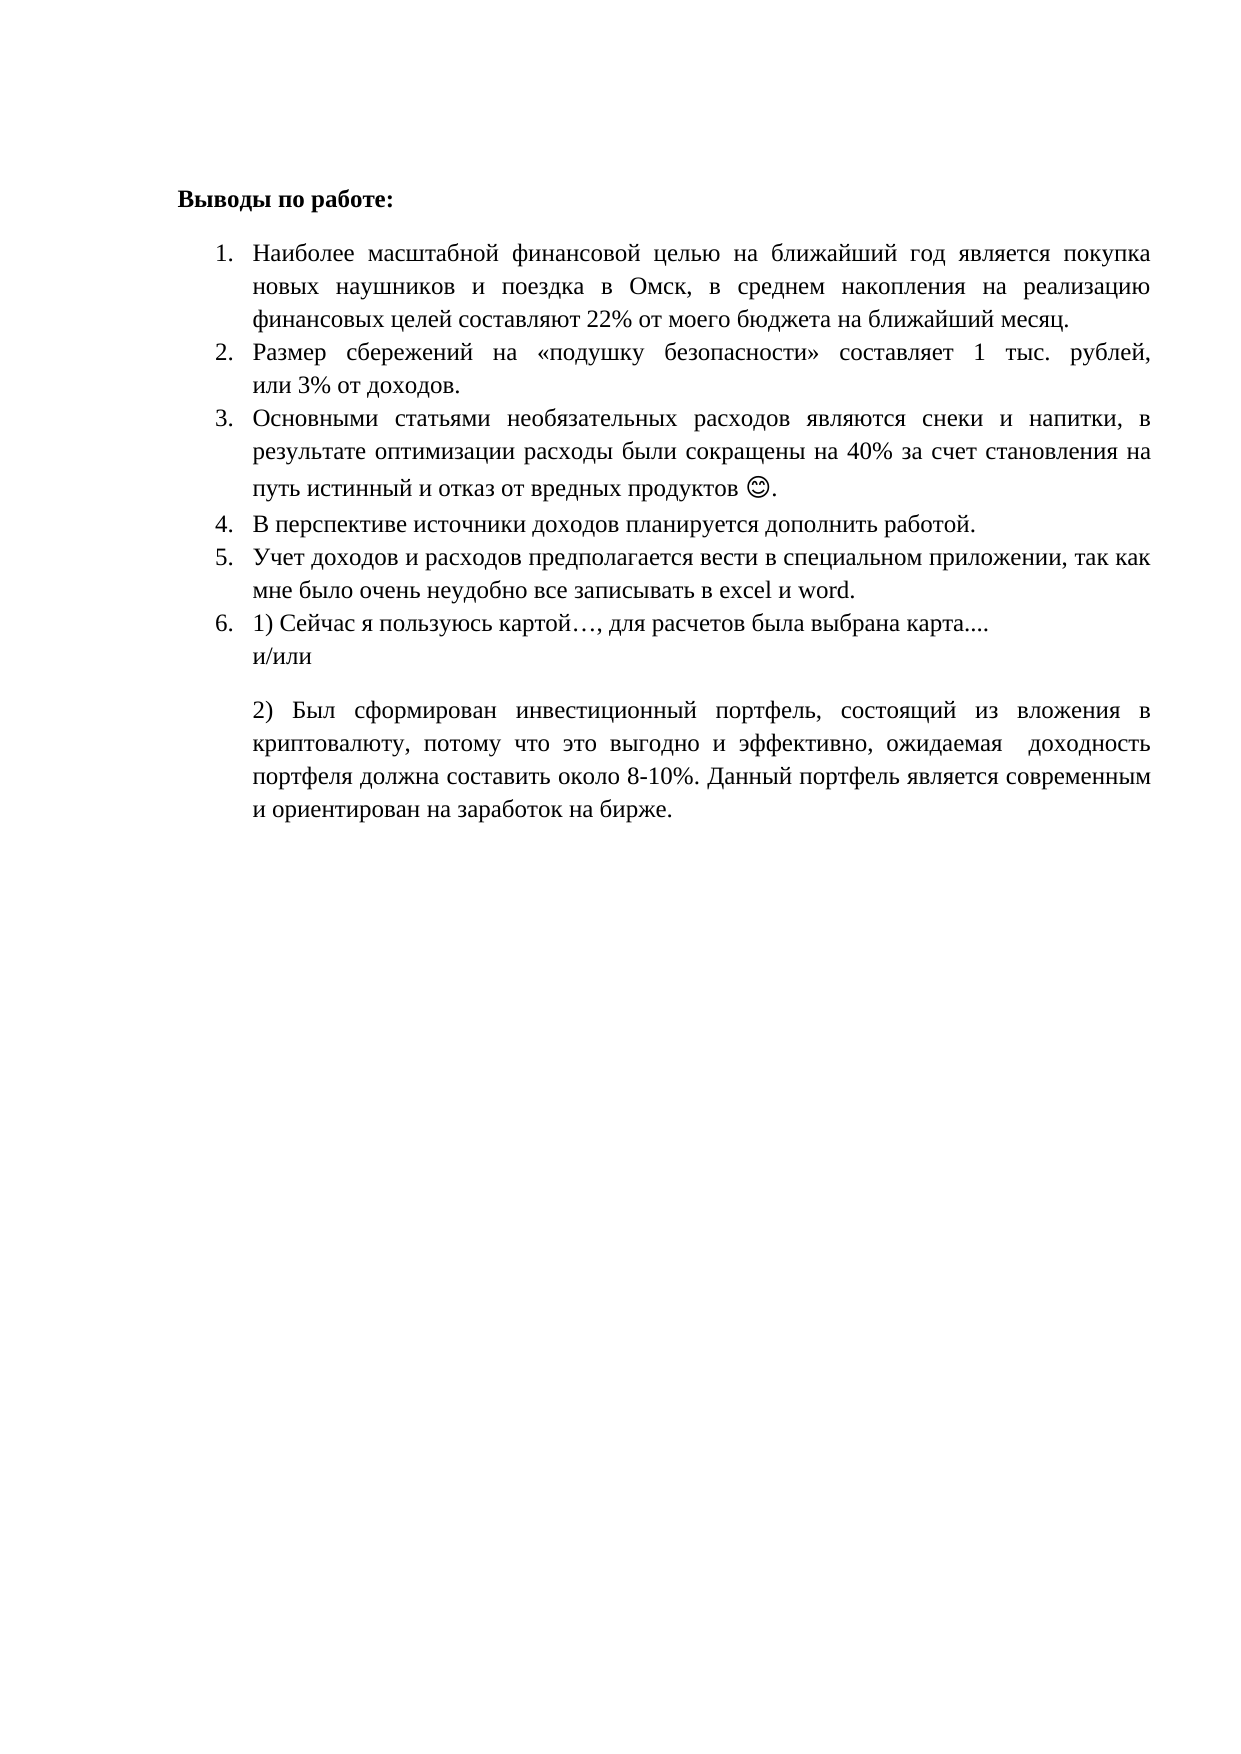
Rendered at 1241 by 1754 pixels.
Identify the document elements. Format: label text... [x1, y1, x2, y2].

list Размер сбережений на «подушку безопасности» составляет 1 тыс. рублей, или 3% от доходов. [215, 337, 1152, 399]
text Выводы по работе: [177, 184, 1152, 213]
text и/или [252, 641, 1152, 670]
text 2) Был сформирован инвестиционный портфель, состоящий из вложения в криптовалюту, потому что это выгодно и эффективно, ожидаемая доходность портфеля должна составить около 8-10%. Данный портфель является современным и ориентирован на заработок на бирже. [252, 695, 1152, 823]
list Учет доходов и расходов предполагается вести в специальном приложении, так как мне было очень неудобно все записывать в excel и word. [215, 542, 1152, 604]
list В перспективе источники доходов планируется дополнить работой. [215, 509, 1152, 538]
list Наиболее масштабной финансовой целью на ближайший год является покупка новых наушников и поездка в Омск, в среднем накопления на реализацию финансовых целей составляют 22% от моего бюджета на ближайший месяц. [215, 238, 1152, 333]
list 1) Сейчас я пользуюсь картой…, для расчетов была выбрана карта.... [215, 608, 1152, 637]
list Основными статьями необязательных расходов являются снеки и напитки, в результате оптимизации расходы были сокращены на 40% за счет становления на путь истинный и отказ от вредных продуктов . [215, 403, 1152, 504]
